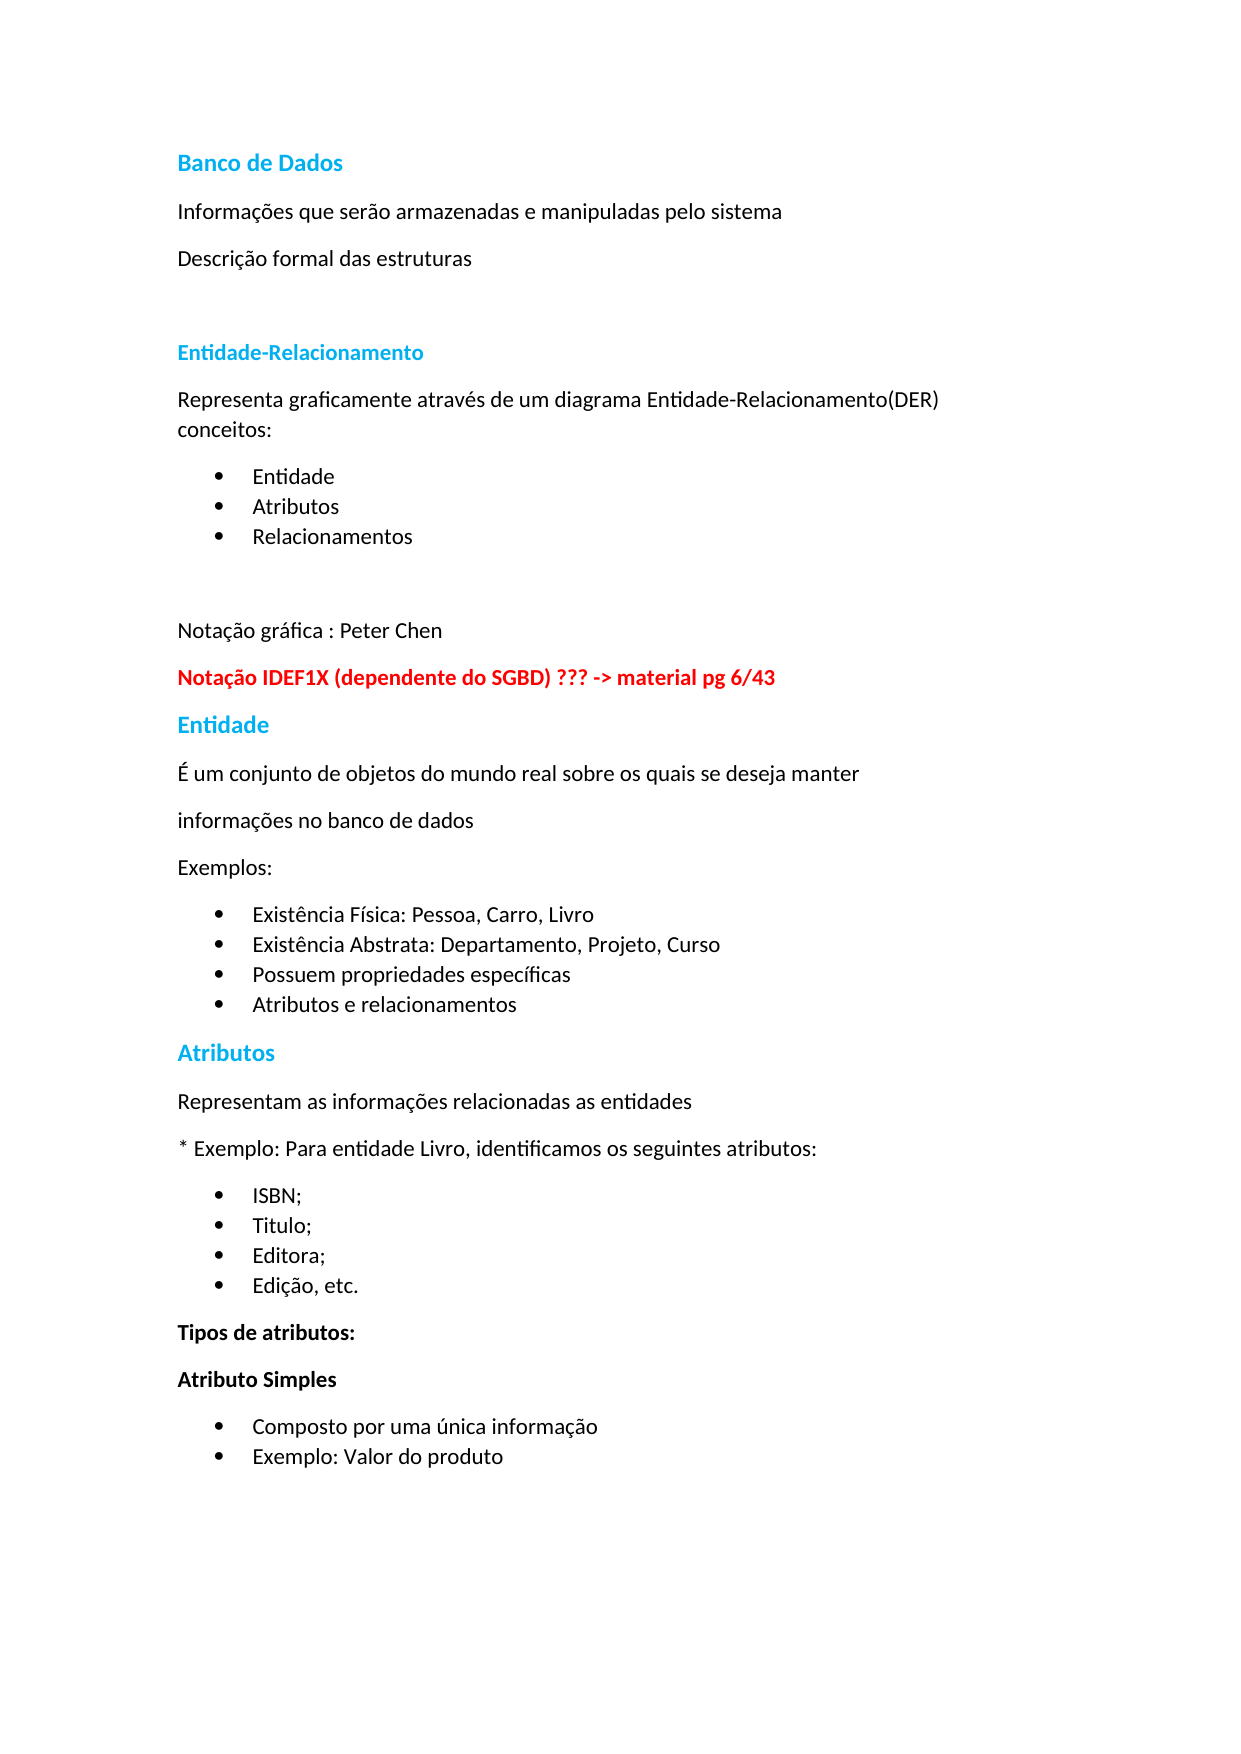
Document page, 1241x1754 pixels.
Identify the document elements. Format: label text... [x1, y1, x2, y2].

list Relacionamentos [215, 522, 1063, 550]
list Editora; [215, 1241, 1063, 1269]
text Notação gráfica : Peter Chen [177, 616, 1063, 644]
list Edição, etc. [215, 1271, 1063, 1299]
text Descrição formal das estruturas [177, 244, 1063, 272]
text Entidade-Relacionamento [177, 338, 1063, 366]
list ISBN; [215, 1181, 1063, 1209]
text Representam as informações relacionadas as entidades [177, 1087, 1063, 1115]
text * Exemplo: Para entidade Livro, identificamos os seguintes atributos: [177, 1134, 1063, 1162]
text informações no banco de dados [177, 806, 1063, 834]
list Exemplo: Valor do produto [215, 1442, 1063, 1470]
list Existência Abstrata: Departamento, Projeto, Curso [215, 930, 1063, 958]
text Atributo Simples [177, 1365, 1063, 1393]
text Atributos [177, 1037, 1063, 1068]
text Tipos de atributos: [177, 1318, 1063, 1346]
list Composto por uma única informação [215, 1412, 1063, 1440]
list Atributos [215, 492, 1063, 520]
list Titulo; [215, 1211, 1063, 1239]
text Banco de Dados [177, 148, 1063, 178]
text É um conjunto de objetos do mundo real sobre os quais se deseja manter [177, 759, 1063, 787]
list Entidade [215, 462, 1063, 490]
list Atributos e relacionamentos [215, 991, 1063, 1018]
text Exemplos: [177, 853, 1063, 881]
list Existência Física: Pessoa, Carro, Livro [215, 900, 1063, 928]
text Entidade [177, 710, 1063, 740]
text Representa graficamente através de um diagrama Entidade-Relacionamento(DER) conceitos: [177, 385, 1063, 443]
list Possuem propriedades específicas [215, 960, 1063, 988]
text Notação IDEF1X (dependente do SGBD) ??? -> material pg 6/43 [177, 663, 1063, 691]
text Informações que serão armazenadas e manipuladas pelo sistema [177, 197, 1063, 225]
